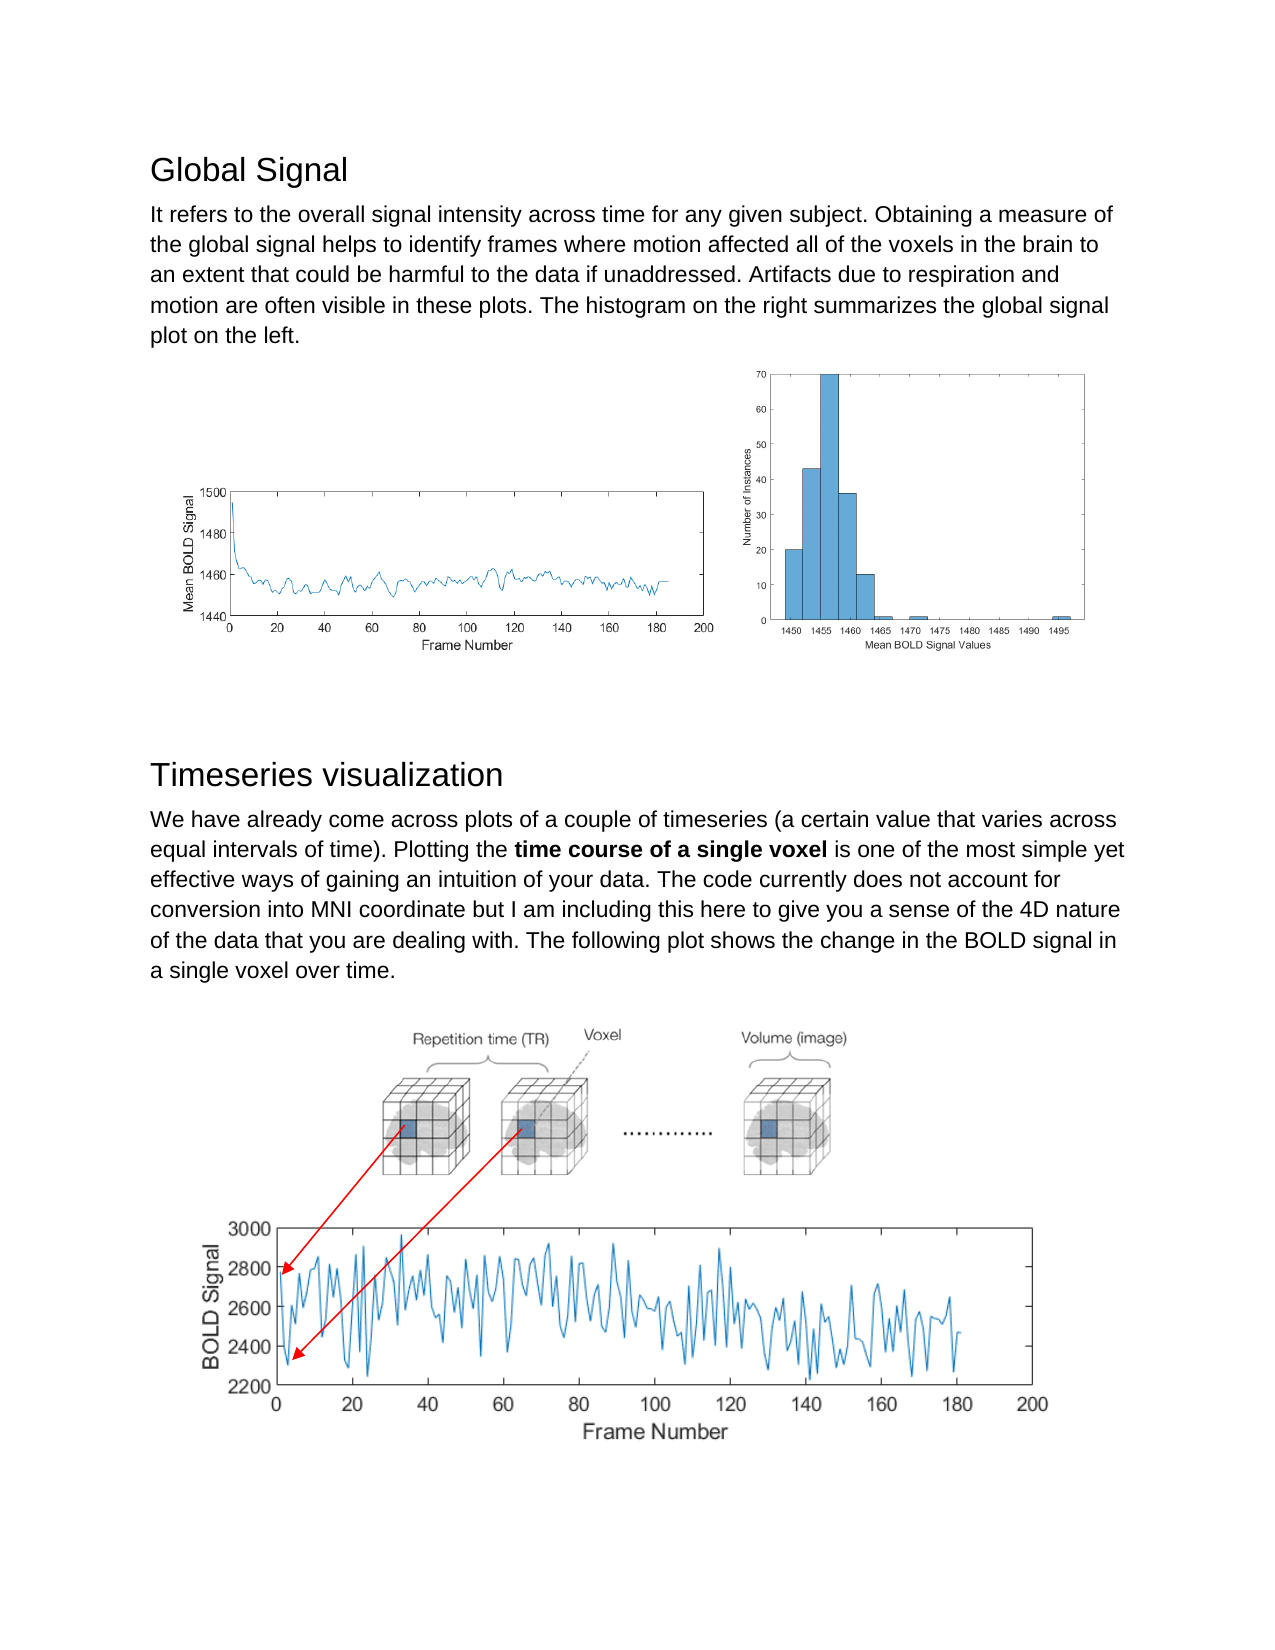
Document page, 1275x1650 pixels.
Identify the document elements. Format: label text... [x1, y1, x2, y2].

text We have already come across plots of a couple of timeseries (a certain value that varies across equal intervals of time). Plotting the time course of a single voxel is one of the most simple yet effective ways of gaining an intuition of your data. The code currently does not account for conversion into MNI coordinate but I am including this here to give you a sense of the 4D nature of the data that you are dealing with. The following plot shows the change in the BOLD signal in a single voxel over time. [150, 806, 1125, 983]
text It refers to the overall signal intensity across time for any given subject. Obtaining a measure of the global signal helps to identify frames where motion affected all of the voxels in the brain to an extent that could be harmful to the data if unaddressed. Artifacts due to respiration and motion are often visible in these plots. The histogram on the right summarizes the global signal plot on the left. [150, 201, 1125, 348]
picture [150, 352, 1093, 653]
subtitle Global Signal [150, 150, 1125, 188]
subtitle Timeseries visualization [150, 755, 1125, 793]
picture [357, 1017, 904, 1184]
picture [150, 1210, 1126, 1445]
